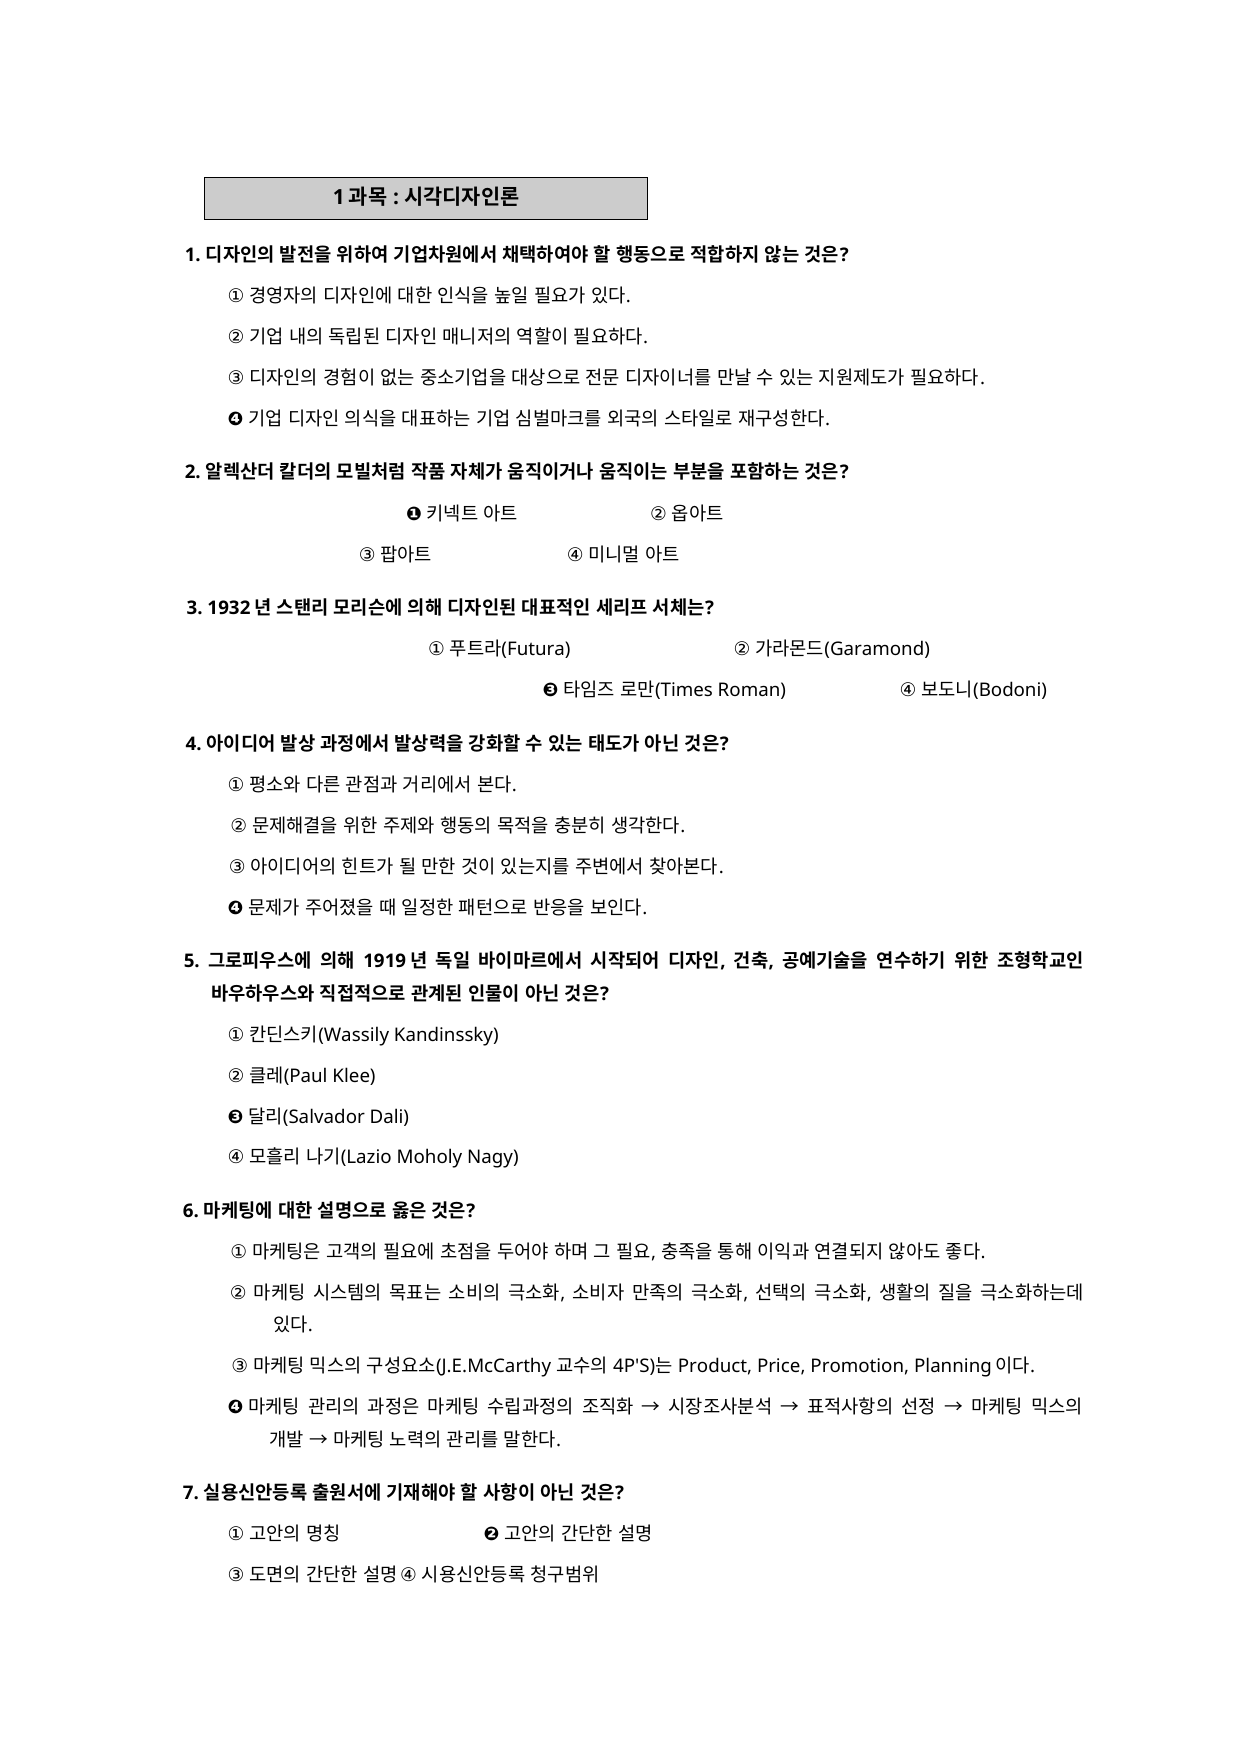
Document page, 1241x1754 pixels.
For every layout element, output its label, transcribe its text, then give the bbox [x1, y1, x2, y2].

text ❹ 마케팅 관리의 과정은 마케팅 수립과정의 조직화 → 시장조사분석 → 표적사항의 선정 → 마케팅 믹스의 개발 → 마케팅 노력의 관리를 말한다. [213, 1392, 1084, 1452]
text ① 고안의 명칭 ❷ 고안의 간단한 설명 [213, 1519, 1084, 1546]
text ② 클레(Paul Klee) [213, 1060, 1084, 1087]
text ❹ 문제가 주어졌을 때 일정한 패턴으로 반응을 보인다. [213, 892, 1084, 919]
text ③ 마케팅 믹스의 구성요소(J.E.McCarthy 교수의 4P'S)는 Product, Price, Promotion, Planning이다. [216, 1351, 1084, 1378]
text ① 칸딘스키(Wassily Kandinssky) [213, 1019, 1084, 1047]
text ① 마케팅은 고객의 필요에 초점을 두어야 하며 그 필요, 충족을 통해 이익과 연결되지 않아도 좋다. [215, 1237, 1084, 1264]
text 7. 실용신안등록 출원서에 기재해야 할 사항이 아닌 것은? [183, 1478, 1084, 1505]
text ① 평소와 다른 관점과 거리에서 본다. [213, 769, 1084, 797]
text ② 마케팅 시스템의 목표는 소비의 극소화, 소비자 만족의 극소화, 선택의 극소화, 생활의 질을 극소화하는데 있다. [215, 1277, 1084, 1337]
text 4. 아이디어 발상 과정에서 발상력을 강화할 수 있는 태도가 아닌 것은? [185, 729, 1084, 756]
text 5. 그로피우스에 의해 1919년 독일 바이마르에서 시작되어 디자인, 건축, 공예기술을 연수하기 위한 조형학교인 바우하우스와 직접적으로 관계된 인물이 아닌 것은? [183, 946, 1084, 1006]
text ③ 팝아트 ④ 미니멀 아트 [344, 539, 1084, 566]
text ❶ 키넥트 아트 ② 옵아트 [391, 498, 1084, 525]
table_header 1과목 : 시각디자인론 [205, 178, 647, 219]
text ③ 도면의 간단한 설명 ④ 시용신안등록 청구범위 [213, 1560, 1084, 1587]
text 6. 마케팅에 대한 설명으로 옳은 것은? [183, 1196, 1084, 1223]
text ③ 디자인의 경험이 없는 중소기업을 대상으로 전문 디자이너를 만날 수 있는 지원제도가 필요하다. [213, 363, 1084, 390]
text ❸ 타임즈 로만(Times Roman) ④ 보도니(Bodoni) [528, 675, 1084, 702]
text 1. 디자인의 발전을 위하여 기업차원에서 채택하여야 할 행동으로 적합하지 않는 것은? [184, 240, 1084, 267]
text ① 경영자의 디자인에 대한 인식을 높일 필요가 있다. [213, 281, 1084, 308]
text ③ 아이디어의 힌트가 될 만한 것이 있는지를 주변에서 찾아본다. [214, 851, 1084, 879]
text 3. 1932년 스탠리 모리슨에 의해 디자인된 대표적인 세리프 서체는? [186, 593, 1084, 620]
text ① 푸트라(Futura) ② 가라몬드(Garamond) [413, 634, 1084, 661]
text ④ 모흘리 나기(Lazio Moholy Nagy) [213, 1142, 1084, 1169]
text ② 기업 내의 독립된 디자인 매니저의 역할이 필요하다. [213, 322, 1084, 349]
text ❸ 달리(Salvador Dali) [213, 1101, 1084, 1128]
text ② 문제해결을 위한 주제와 행동의 목적을 충분히 생각한다. [215, 811, 1084, 838]
text ❹ 기업 디자인 의식을 대표하는 기업 심벌마크를 외국의 스타일로 재구성한다. [213, 404, 1084, 431]
text 2. 알렉산더 칼더의 모빌처럼 작품 자체가 움직이거나 움직이는 부분을 포함하는 것은? [184, 457, 1084, 484]
